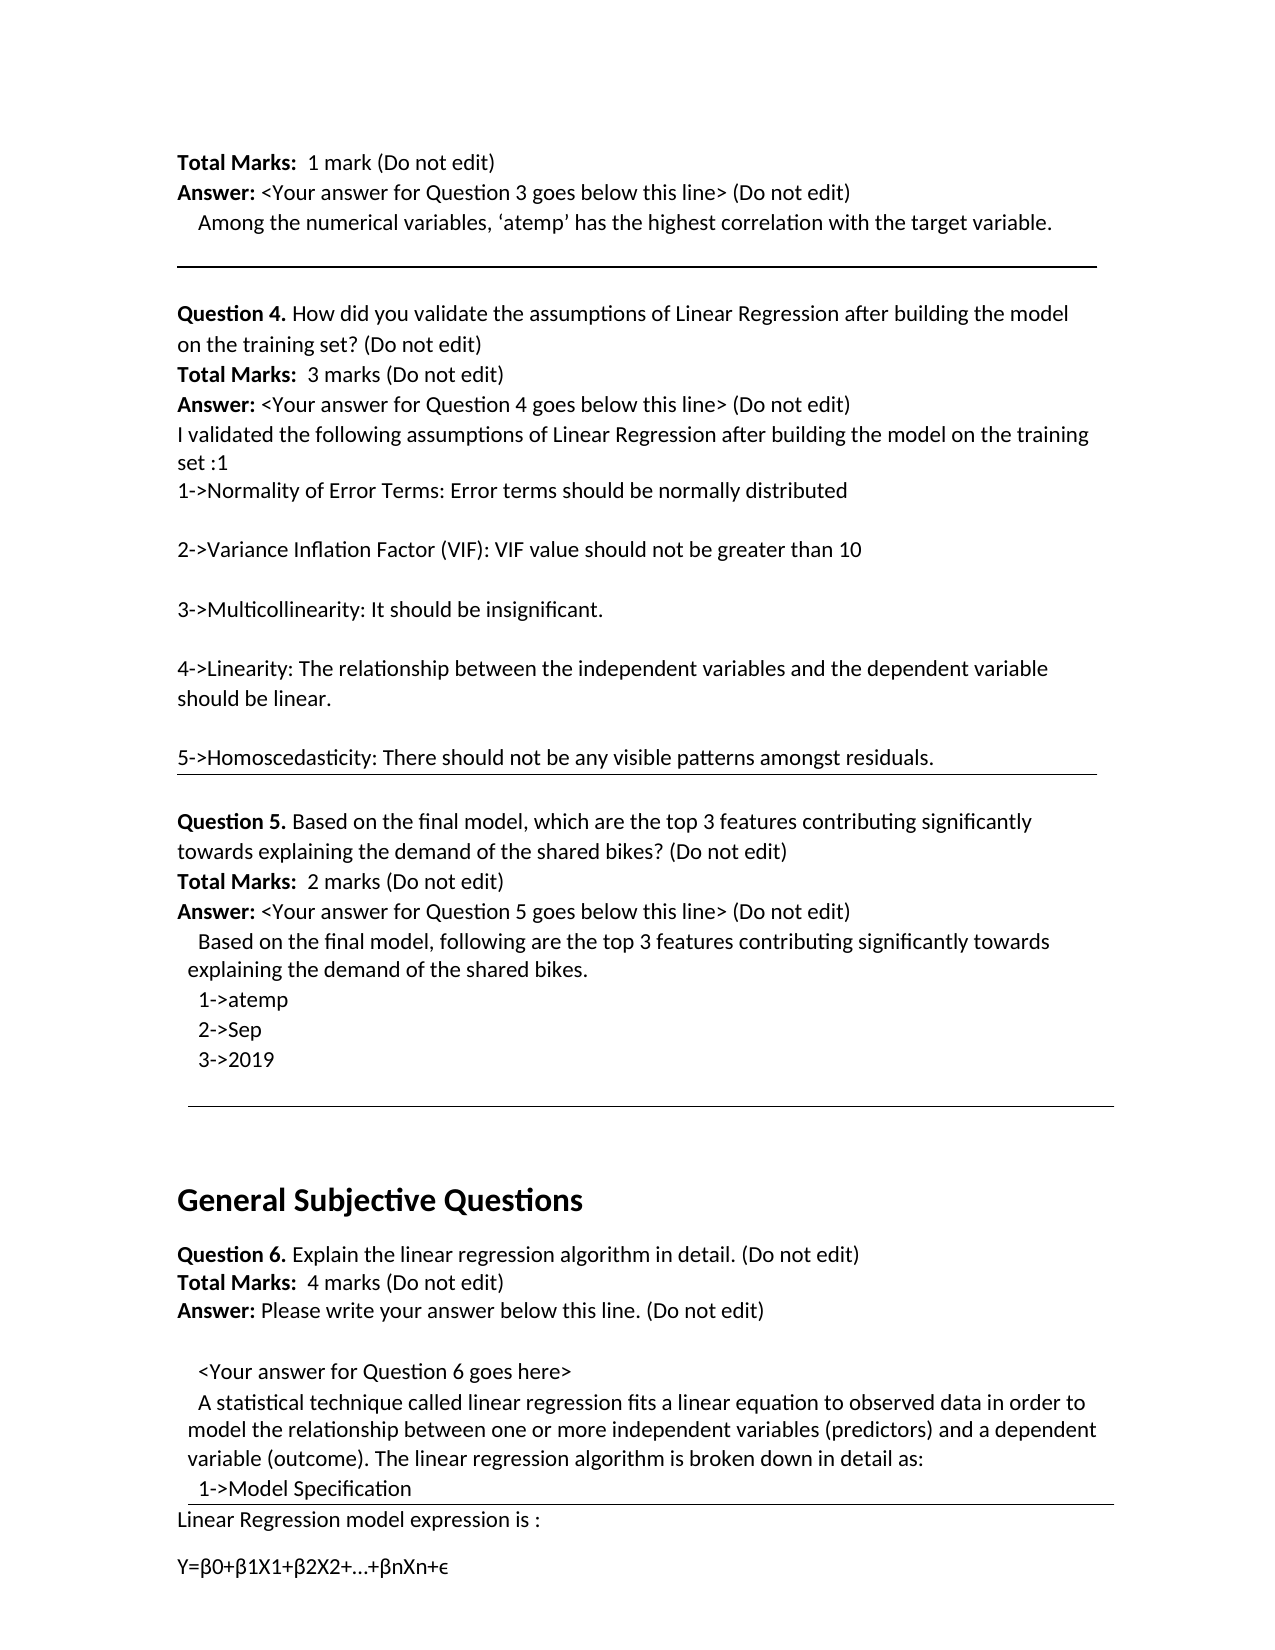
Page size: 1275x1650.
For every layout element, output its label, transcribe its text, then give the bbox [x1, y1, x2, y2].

subtitle 1->Model Specification [187, 1474, 1114, 1505]
subtitle Based on the final model, following are the top 3 features contributing significantly towards explaining the demand of the shared bikes. [187, 927, 1114, 983]
text 4->Linearity: The relationship between the independent variables and the dependent variable should be linear. [177, 654, 1097, 712]
subtitle 3->2019 [187, 1045, 1114, 1073]
text Answer: Please write your answer below this line. (Do not edit) [177, 1296, 1097, 1324]
text Y=β0+β1X1+β2X2+…+βnXn+ϵ [177, 1552, 1114, 1580]
subtitle 1->atemp [187, 985, 1114, 1013]
subtitle Answer: <Your answer for Question 4 goes below this line> (Do not edit) [177, 390, 1114, 418]
text Question 4. How did you validate the assumptions of Linear Regression after building the model on the training set? (Do not edit) [177, 299, 1084, 358]
text Total Marks: 1 mark (Do not edit) [177, 148, 1114, 176]
subtitle Among the numerical variables, ‘atemp’ has the highest correlation with the target variable. [187, 208, 1114, 236]
subtitle General Subjective Questions [177, 1179, 1114, 1220]
text Total Marks: 3 marks (Do not edit) [177, 360, 1114, 388]
text Question 5. Based on the final model, which are the top 3 features contributing significantly towards explaining the demand of the shared bikes? (Do not edit) [177, 807, 1083, 865]
text Linear Regression model expression is : [177, 1505, 1114, 1533]
subtitle Answer: <Your answer for Question 3 goes below this line> (Do not edit) [177, 178, 1114, 206]
subtitle <Your answer for Question 6 goes here> [187, 1357, 1114, 1386]
text 2->Variance Inflation Factor (VIF): VIF value should not be greater than 10 [177, 536, 1097, 564]
text Total Marks: 2 marks (Do not edit) [177, 867, 1114, 895]
text 5->Homoscedasticity: There should not be any visible patterns amongst residuals. [177, 743, 1097, 774]
subtitle 2->Sep [187, 1015, 1114, 1043]
text Total Marks: 4 marks (Do not edit) [177, 1268, 1114, 1296]
subtitle Answer: <Your answer for Question 5 goes below this line> (Do not edit) [177, 897, 1114, 925]
subtitle A statistical technique called linear regression fits a linear equation to observed data in order to model the relationship between one or more independent variables (predictors) and a dependent variable (outcome). The linear regression algorithm is broken down in detail as: [187, 1388, 1114, 1472]
text Question 6. Explain the linear regression algorithm in detail. (Do not edit) [177, 1240, 1114, 1268]
subtitle I validated the following assumptions of Linear Regression after building the model on the training set :1 [177, 420, 1114, 476]
text 3->Multicollinearity: It should be insignificant. [177, 595, 1097, 623]
text 1->Normality of Error Terms: Error terms should be normally distributed [177, 476, 1097, 504]
